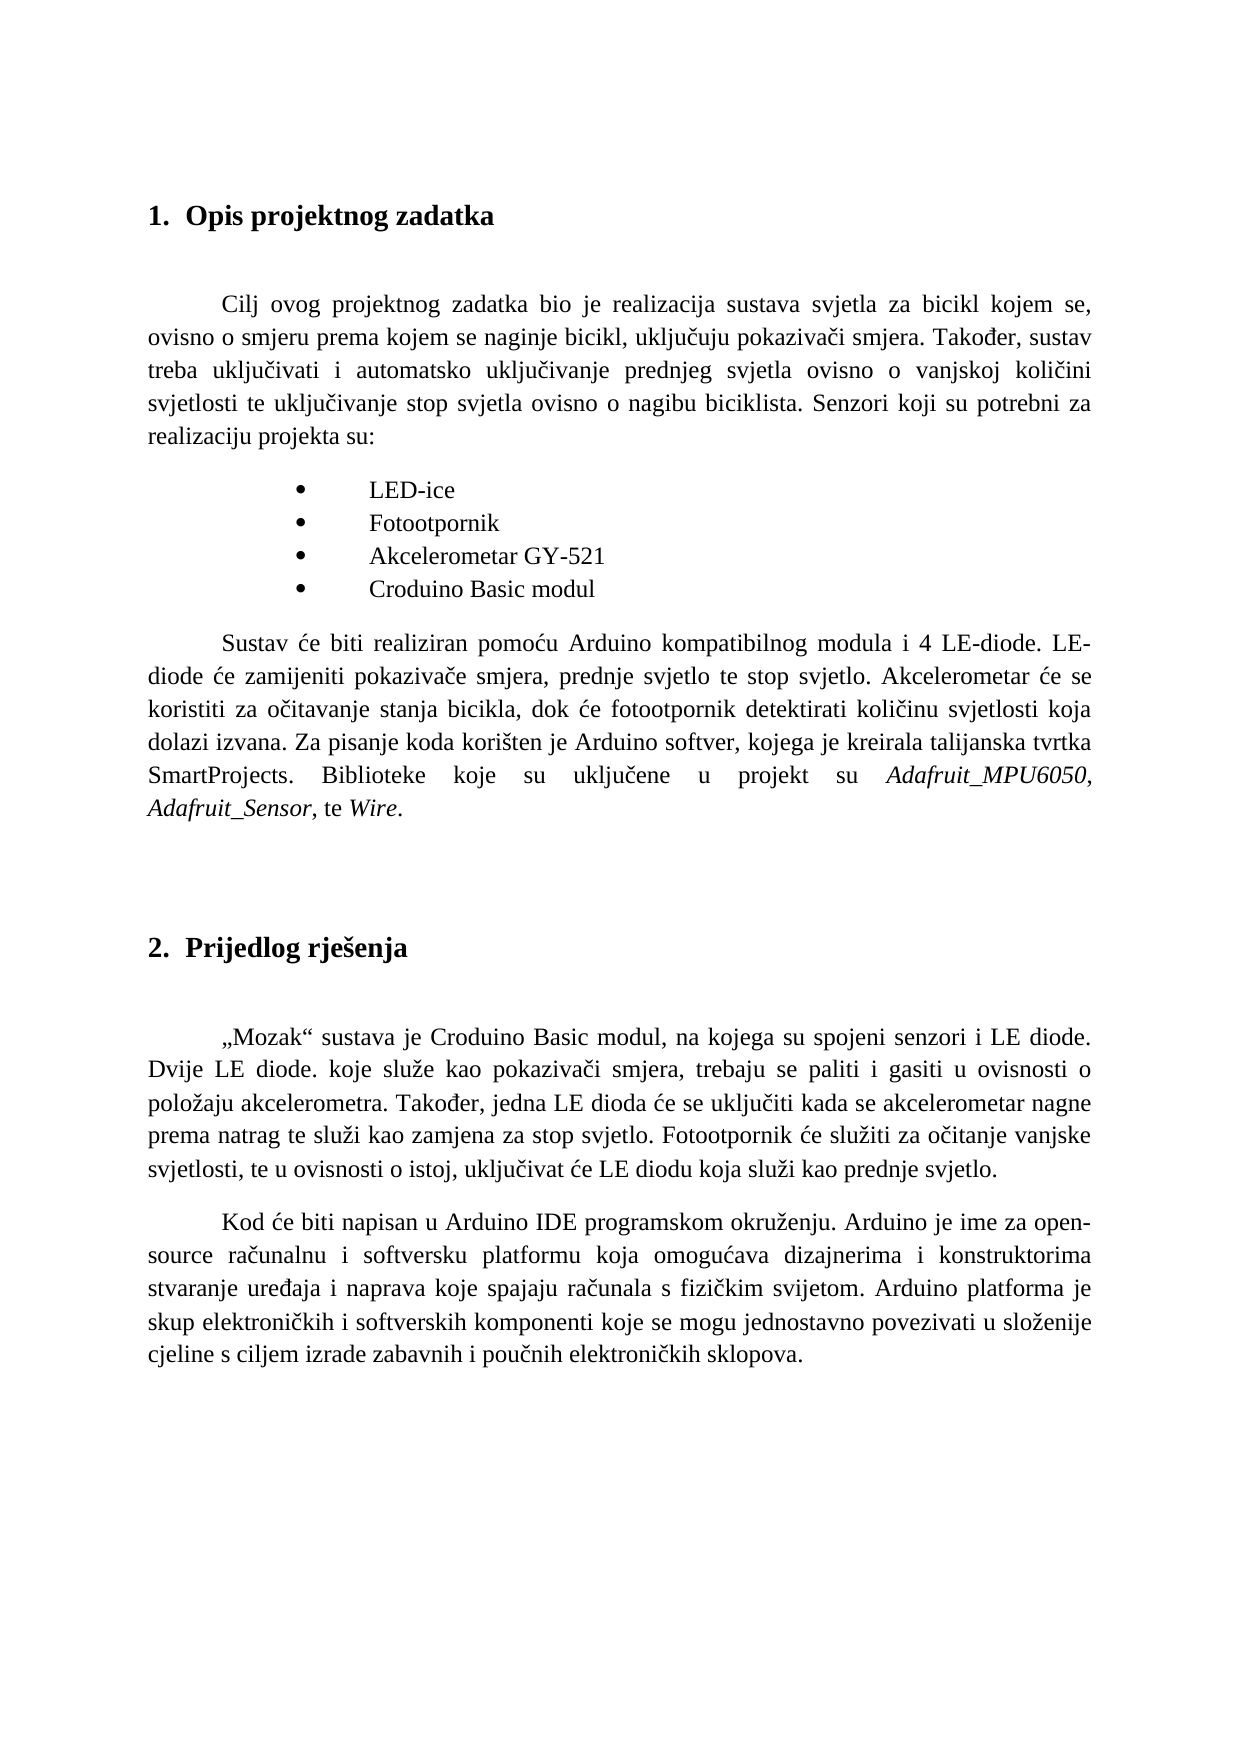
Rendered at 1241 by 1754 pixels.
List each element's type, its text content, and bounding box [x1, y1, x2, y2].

list Croduino Basic modul [223, 574, 1093, 603]
text Cilj ovog projektnog zadatka bio je realizacija sustava svjetla za bicikl kojem se, ovisno o smjeru prema kojem se naginje bicikl, uključuju pokazivači smjera. Također, sustav treba uključivati i automatsko uključivanje prednjeg svjetla ovisno o vanjskoj količini svjetlosti te uključivanje stop svjetla ovisno o nagibu biciklista. Senzori koji su potrebni za realizaciju projekta su: [148, 289, 1093, 450]
subtitle Opis projektnog zadatka [148, 198, 1093, 231]
subtitle Prijedlog rješenja [148, 930, 1093, 963]
list LED-ice [223, 475, 1093, 504]
text Sustav će biti realiziran pomoću Arduino kompatibilnog modula i 4 LE-diode. LE-diode će zamijeniti pokazivače smjera, prednje svjetlo te stop svjetlo. Akcelerometar će se koristiti za očitavanje stanja bicikla, dok će fotootpornik detektirati količinu svjetlosti koja dolazi izvana. Za pisanje koda korišten je Arduino softver, kojega je kreirala talijanska tvrtka SmartProjects. Biblioteke koje su uključene u projekt su Adafruit_MPU6050, Adafruit_Sensor, te Wire. [148, 628, 1093, 822]
text „Mozak“ sustava je Croduino Basic modul, na kojega su spojeni senzori i LE diode. Dvije LE diode. koje služe kao pokazivači smjera, trebaju se paliti i gasiti u ovisnosti o položaju akcelerometra. Također, jedna LE dioda će se uključiti kada se akcelerometar nagne prema natrag te služi kao zamjena za stop svjetlo. Fotootpornik će služiti za očitanje vanjske svjetlosti, te u ovisnosti o istoj, uključivat će LE diodu koja služi kao prednje svjetlo. [148, 1022, 1093, 1182]
list Fotootpornik [223, 508, 1093, 537]
text Kod će biti napisan u Arduino IDE programskom okruženju. Arduino je ime za open-source računalnu i softversku platformu koja omogućava dizajnerima i konstruktorima stvaranje uređaja i naprava koje spajaju računala s fizičkim svijetom. Arduino platforma je skup elektroničkih i softverskih komponenti koje se mogu jednostavno povezivati u složenije cjeline s ciljem izrade zabavnih i poučnih elektroničkih sklopova. [148, 1207, 1093, 1368]
list Akcelerometar GY-521 [223, 541, 1093, 570]
